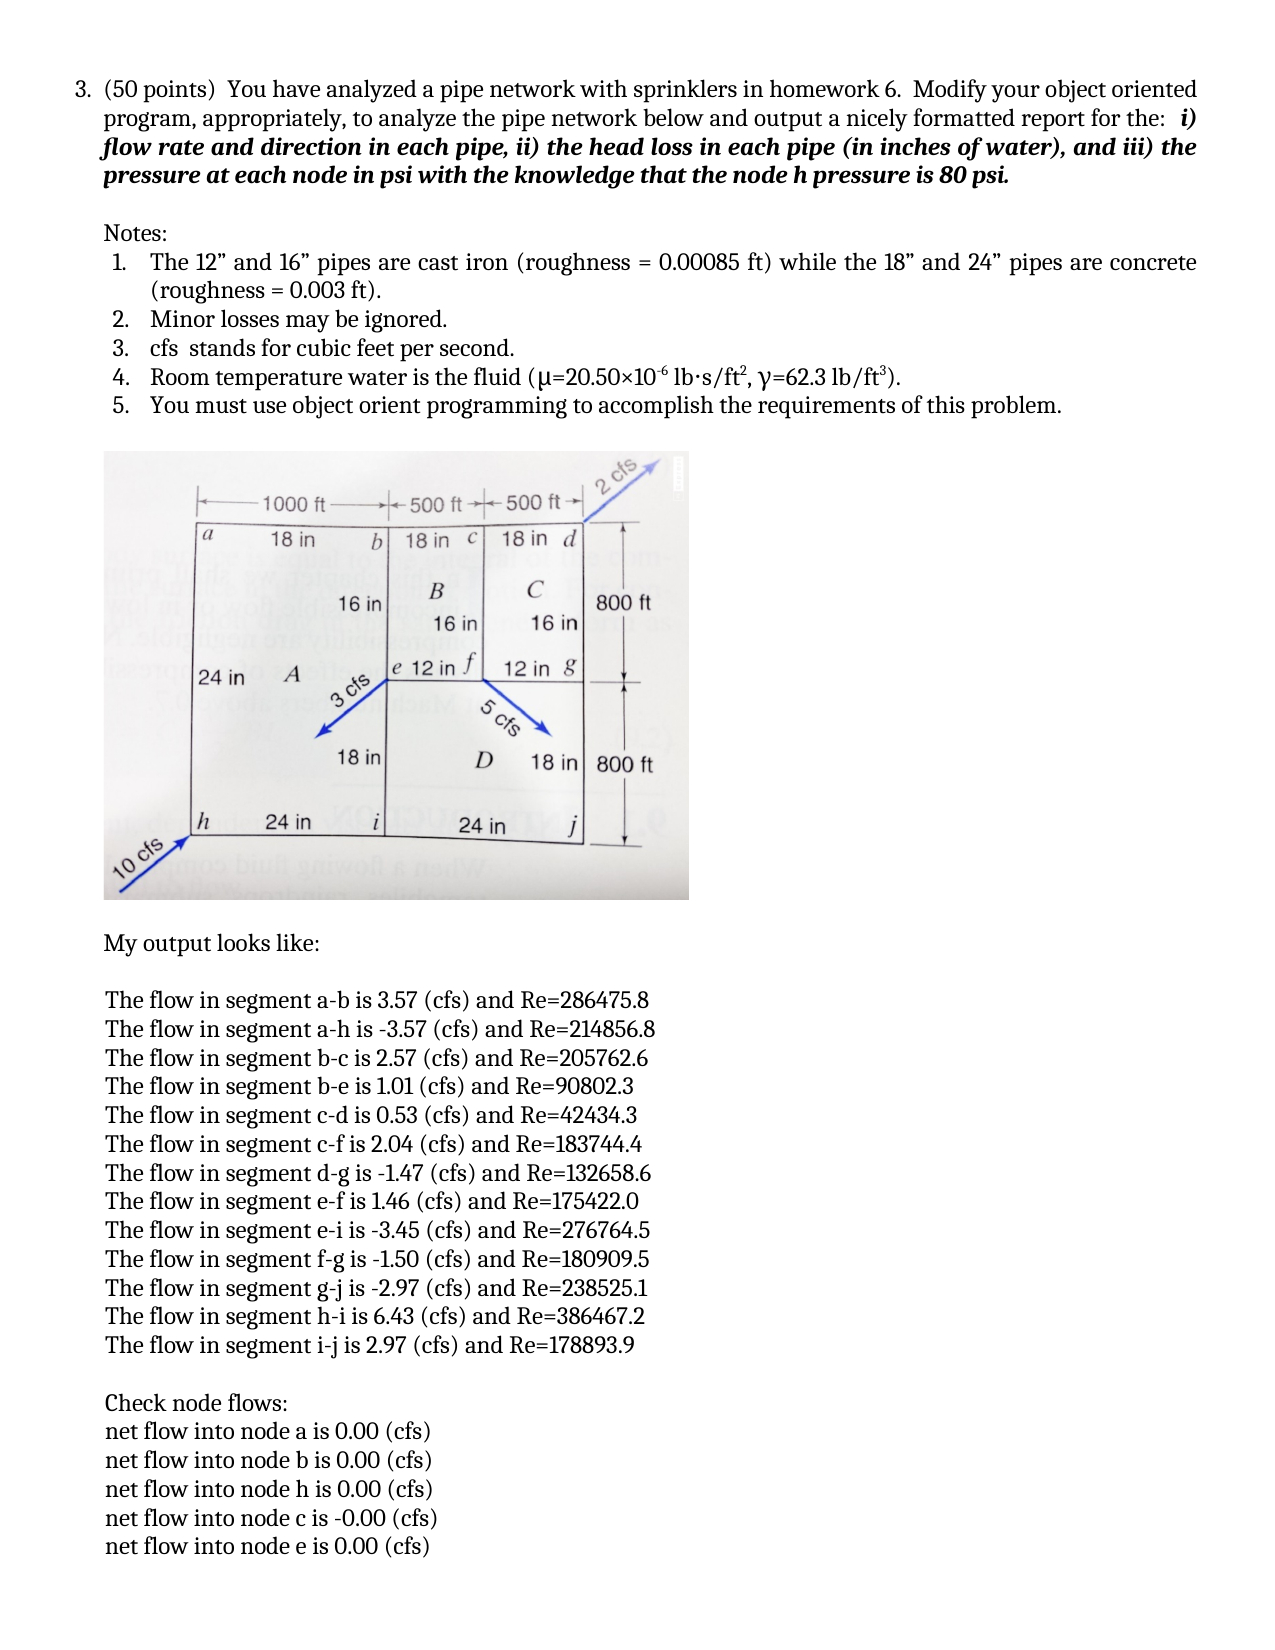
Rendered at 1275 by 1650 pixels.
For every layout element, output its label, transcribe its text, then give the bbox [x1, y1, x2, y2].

text net flow into node h is 0.00 (cfs) [105, 1475, 1200, 1503]
text The flow in segment g-j is -2.97 (cfs) and Re=238525.1 [105, 1273, 1200, 1302]
text The flow in segment a-b is 3.57 (cfs) and Re=286475.8 [105, 986, 1200, 1015]
text The flow in segment h-i is 6.43 (cfs) and Re=386467.2 [105, 1302, 1200, 1331]
text The flow in segment b-e is 1.01 (cfs) and Re=90802.3 [105, 1072, 1200, 1101]
text The flow in segment i-j is 2.97 (cfs) and Re=178893.9 [105, 1331, 1200, 1360]
list Notes: [103, 219, 1200, 247]
list 3. (50 points) You have analyzed a pipe network with sprinklers in homework 6. Modify your object oriented program, appropriately, to analyze the pipe network below and output a nicely formatted report for the: i) flow rate and direction in each pipe, ii) the head loss in each pipe (in inches of water), and iii) the pressure at each node in psi with the knowledge that the node h pressure is 80 psi. [75, 75, 1200, 190]
picture [104, 451, 689, 900]
list Minor losses may be ignored. [112, 305, 1200, 334]
text net flow into node a is 0.00 (cfs) [105, 1417, 1200, 1446]
list cfs stands for cubic feet per second. [112, 334, 1200, 362]
text net flow into node b is 0.00 (cfs) [105, 1446, 1200, 1475]
text net flow into node e is 0.00 (cfs) [105, 1532, 1200, 1561]
list My output looks like: [103, 928, 1200, 957]
text net flow into node c is -0.00 (cfs) [105, 1503, 1200, 1532]
text The flow in segment e-f is 1.46 (cfs) and Re=175422.0 [105, 1187, 1200, 1216]
text The flow in segment c-f is 2.04 (cfs) and Re=183744.4 [105, 1130, 1200, 1158]
list The 12” and 16” pipes are cast iron (roughness = 0.00085 ft) while the 18” and 24” pipes are concrete (roughness = 0.003 ft). [112, 247, 1200, 305]
text Check node flows: [105, 1388, 1200, 1417]
list Room temperature water is the fluid (μ=20.50×10-6 lb⋅s/ft2, γ=62.3 lb/ft3). [112, 362, 1200, 391]
text The flow in segment d-g is -1.47 (cfs) and Re=132658.6 [105, 1158, 1200, 1187]
text The flow in segment f-g is -1.50 (cfs) and Re=180909.5 [105, 1245, 1200, 1273]
list You must use object orient programming to accomplish the requirements of this problem. [112, 391, 1200, 420]
text The flow in segment b-c is 2.57 (cfs) and Re=205762.6 [105, 1043, 1200, 1072]
text The flow in segment a-h is -3.57 (cfs) and Re=214856.8 [105, 1015, 1200, 1043]
text The flow in segment e-i is -3.45 (cfs) and Re=276764.5 [105, 1216, 1200, 1245]
text The flow in segment c-d is 0.53 (cfs) and Re=42434.3 [105, 1101, 1200, 1130]
